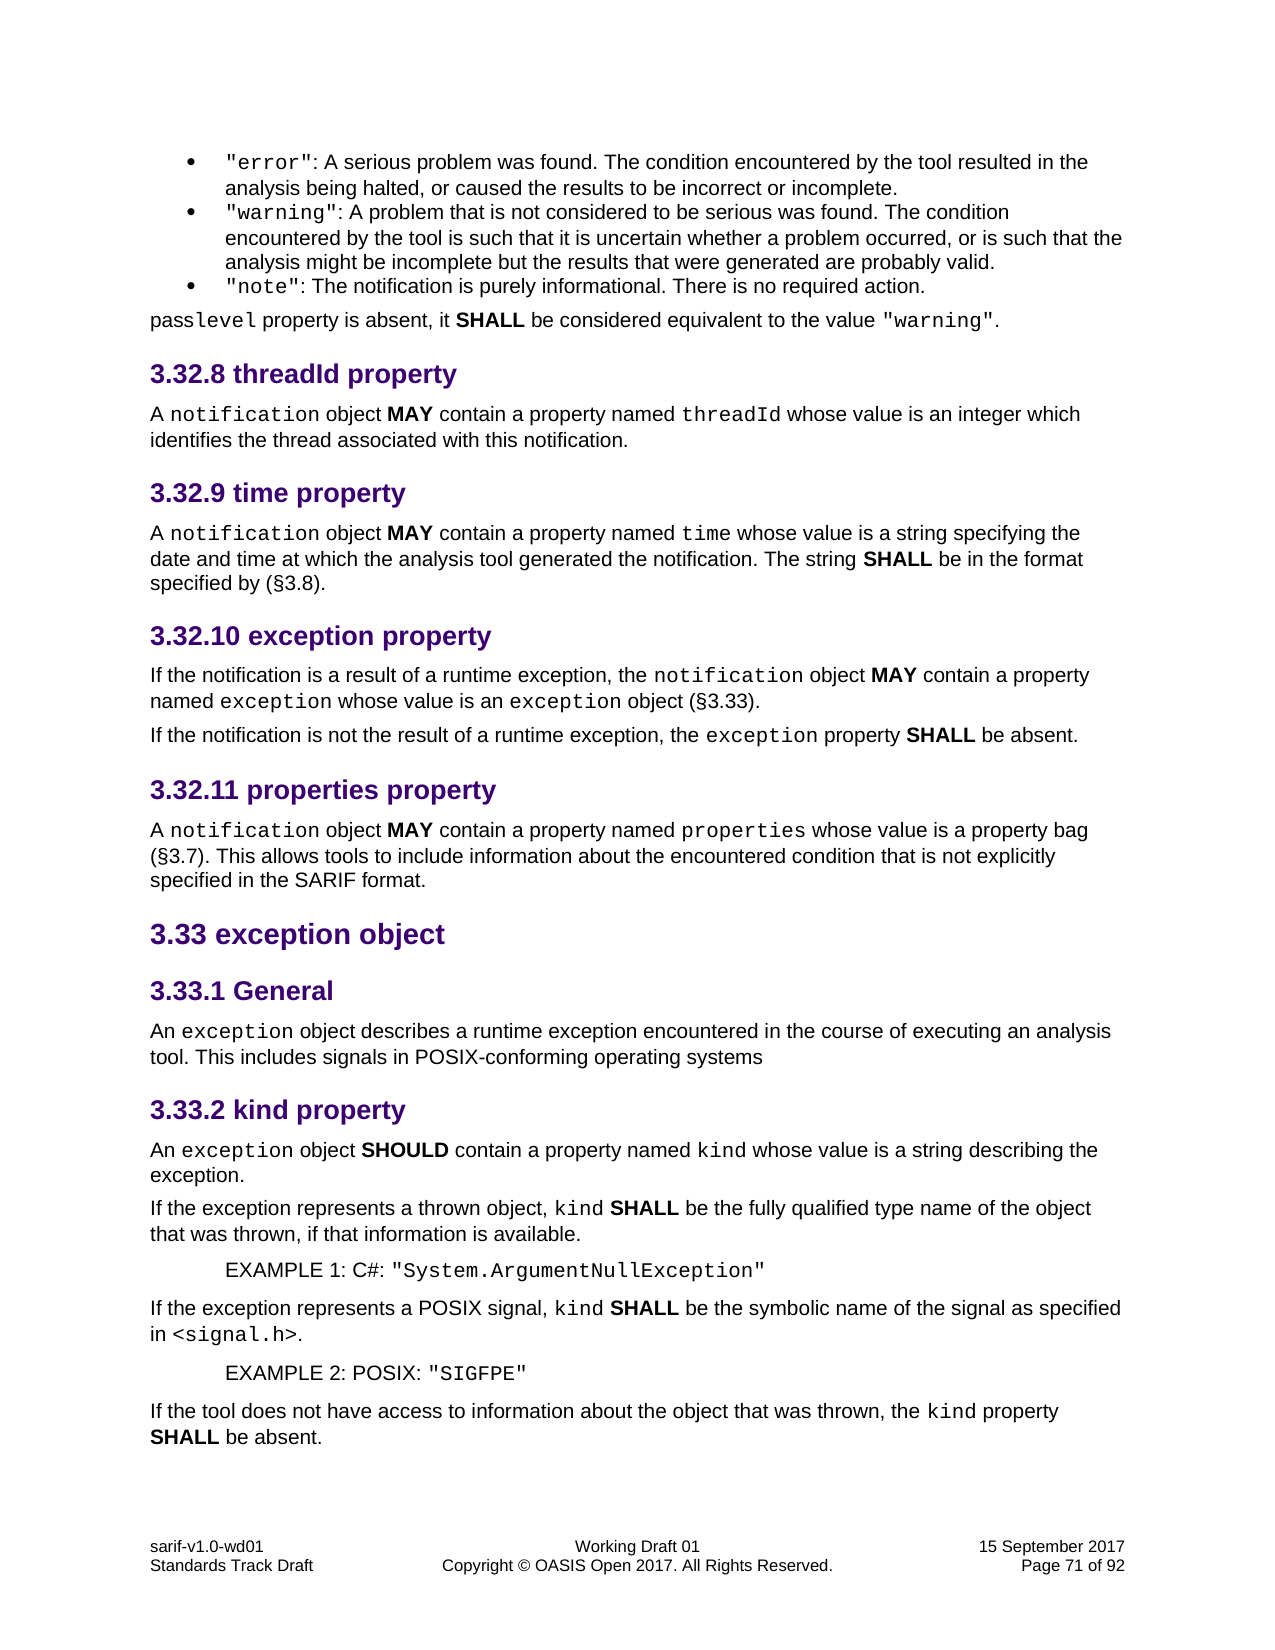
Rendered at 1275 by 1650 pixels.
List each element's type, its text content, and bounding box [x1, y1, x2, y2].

text A notification object MAY contain a property named threadId whose value is an integer which identifies the thread associated with this notification. [150, 402, 1125, 452]
text A notification object MAY contain a property named time whose value is a string specifying the date and time at which the analysis tool generated the notification. The string SHALL be in the format specified by (§3.8). [150, 521, 1125, 594]
list "warning": A problem that is not considered to be serious was found. The condition encountered by the tool is such that it is uncertain whether a problem occurred, or is such that the analysis might be incomplete but the results that were generated are probably valid. [187, 200, 1125, 273]
subtitle properties property [150, 774, 1125, 805]
text passlevel property is absent, it SHALL be considered equivalent to the value "warning". [150, 308, 1125, 333]
text EXAMPLE 2: POSIX: "SIGFPE" [225, 1360, 1050, 1386]
text If the tool does not have access to information about the object that was thrown, the kind property SHALL be absent. [150, 1399, 1125, 1448]
subtitle kind property [150, 1094, 1125, 1125]
subtitle exception property [150, 619, 1125, 651]
list "note": The notification is purely informational. There is no required action. [187, 273, 1125, 299]
text An exception object SHOULD contain a property named kind whose value is a string describing the exception. [150, 1137, 1125, 1187]
subtitle threadId property [150, 358, 1125, 390]
text An exception object describes a runtime exception encountered in the course of executing an analysis tool. This includes signals in POSIX-conforming operating systems [150, 1019, 1125, 1069]
text If the notification is a result of a runtime exception, the notification object MAY contain a property named exception whose value is an exception object (§3.33). [150, 663, 1125, 715]
text If the exception represents a thrown object, kind SHALL be the fully qualified type name of the object that was thrown, if that information is available. [150, 1196, 1125, 1245]
subtitle exception object [150, 917, 1125, 950]
subtitle time property [150, 477, 1125, 508]
subtitle General [150, 975, 1125, 1006]
list "error": A serious problem was found. The condition encountered by the tool resulted in the analysis being halted, or caused the results to be incorrect or incomplete. [187, 150, 1125, 200]
text A notification object MAY contain a property named properties whose value is a property bag (§3.7). This allows tools to include information about the encountered condition that is not explicitly specified in the SARIF format. [150, 818, 1125, 892]
text EXAMPLE 1: C#: "System.ArgumentNullException" [225, 1258, 1050, 1284]
text If the notification is not the result of a runtime exception, the exception property SHALL be absent. [150, 723, 1125, 749]
text If the exception represents a POSIX signal, kind SHALL be the symbolic name of the signal as specified in <signal.h>. [150, 1296, 1125, 1348]
